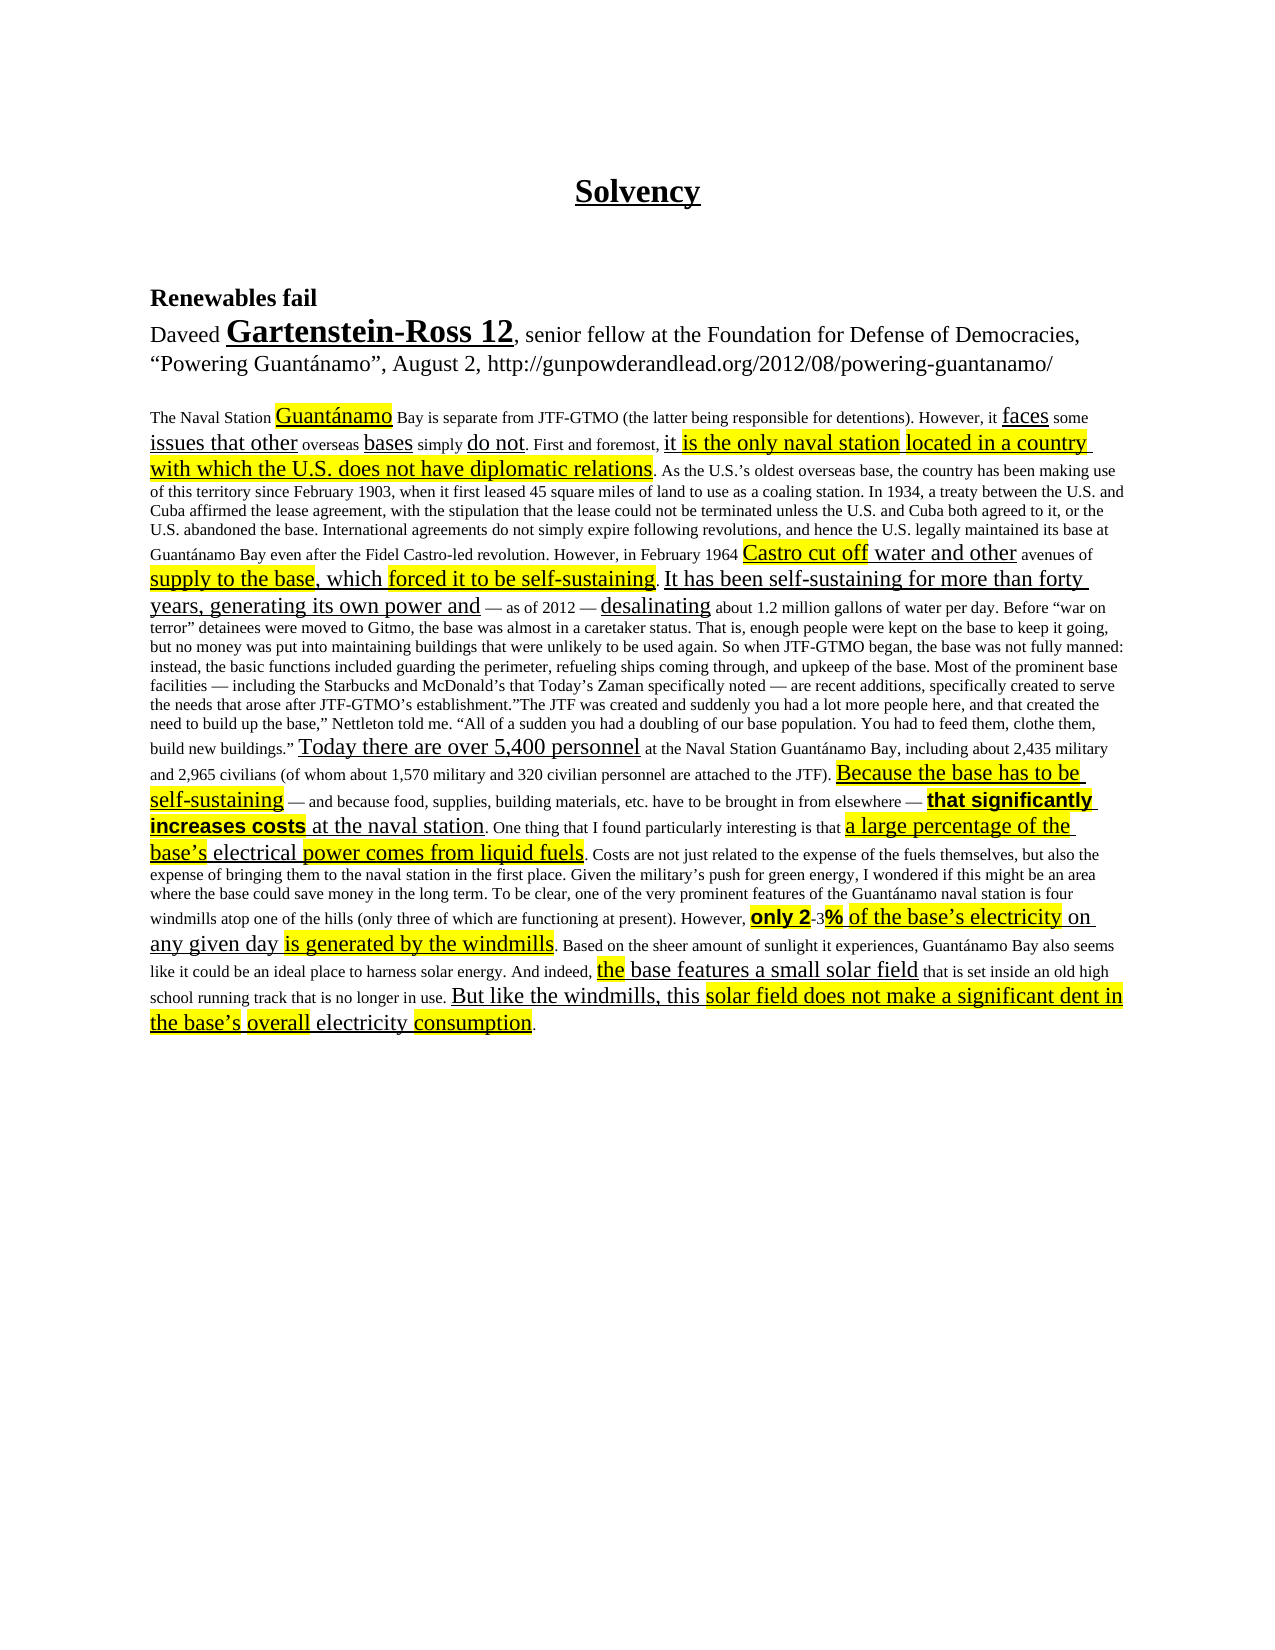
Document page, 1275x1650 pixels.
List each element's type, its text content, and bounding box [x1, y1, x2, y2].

subtitle Renewables fail [150, 283, 1125, 311]
text The Naval Station Guantánamo Bay is separate from JTF-GTMO (the latter being responsible for detentions). However, it faces some issues that other overseas bases simply do not. First and foremost, it is the only naval station located in a country with which the U.S. does not have diplomatic relations. As the U.S.’s oldest overseas base, the country has been making use of this territory since February 1903, when it first leased 45 square miles of land to use as a coaling station. In 1934, a treaty between the U.S. and Cuba affirmed the lease agreement, with the stipulation that the lease could not be terminated unless the U.S. and Cuba both agreed to it, or the U.S. abandoned the base. International agreements do not simply expire following revolutions, and hence the U.S. legally maintained its base at Guantánamo Bay even after the Fidel Castro-led revolution. However, in February 1964 Castro cut off water and other avenues of supply to the base, which forced it to be self-sustaining. It has been self-sustaining for more than forty years, generating its own power and — as of 2012 — desalinating about 1.2 million gallons of water per day. Before “war on terror” detainees were moved to Gitmo, the base was almost in a caretaker status. That is, enough people were kept on the base to keep it going, but no money was put into maintaining buildings that were unlikely to be used again. So when JTF-GTMO began, the base was not fully manned: instead, the basic functions included guarding the perimeter, refueling ships coming through, and upkeep of the base. Most of the prominent base facilities — including the Starbucks and McDonald’s that Today’s Zaman specifically noted — are recent additions, specifically created to serve the needs that arose after JTF-GTMO’s establishment.”The JTF was created and suddenly you had a lot more people here, and that created the need to build up the base,” Nettleton told me. “All of a sudden you had a doubling of our base population. You had to feed them, clothe them, build new buildings.” Today there are over 5,400 personnel at the Naval Station Guantánamo Bay, including about 2,435 military and 2,965 civilians (of whom about 1,570 military and 320 civilian personnel are attached to the JTF). Because the base has to be self-sustaining — and because food, supplies, building materials, etc. have to be brought in from elsewhere — that significantly increases costs at the naval station. One thing that I found particularly interesting is that a large percentage of the base’s electrical power comes from liquid fuels. Costs are not just related to the expense of the fuels themselves, but also the expense of bringing them to the naval station in the first place. Given the military’s push for green energy, I wondered if this might be an area where the base could save money in the long term. To be clear, one of the very prominent features of the Guantánamo naval station is four windmills atop one of the hills (only three of which are functioning at present). However, only 2-3% of the base’s electricity on any given day is generated by the windmills. Based on the sheer amount of sunlight it experiences, Guantánamo Bay also seems like it could be an ideal place to harness solar energy. And indeed, the base features a small solar field that is set inside an old high school running track that is no longer in use. But like the windmills, this solar field does not make a significant dent in the base’s overall electricity consumption. [150, 402, 1125, 1035]
text Daveed Gartenstein-Ross 12, senior fellow at the Foundation for Defense of Democracies, “Powering Guantánamo”, August 2, http://gunpowderandlead.org/2012/08/powering-guantanamo/ [150, 311, 1125, 376]
subtitle Solvency [150, 171, 1125, 209]
